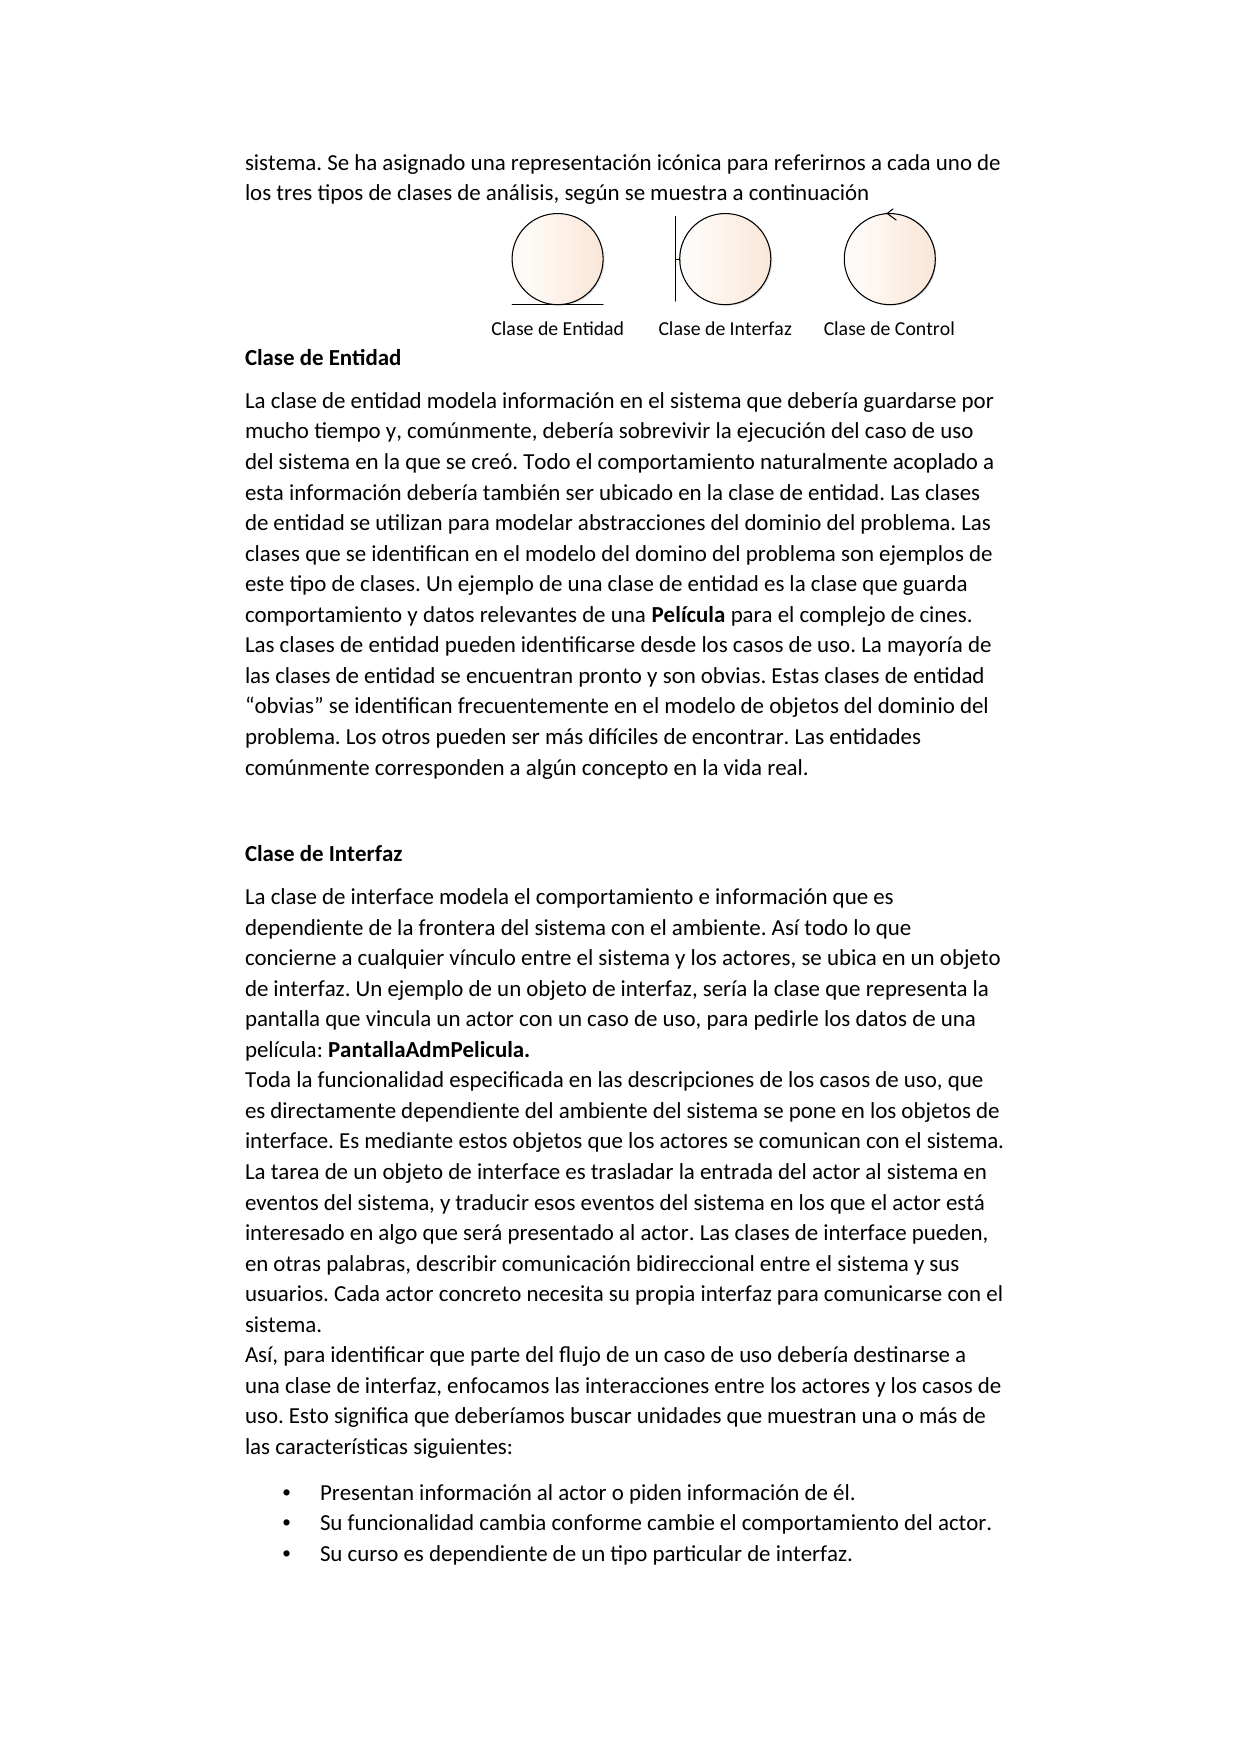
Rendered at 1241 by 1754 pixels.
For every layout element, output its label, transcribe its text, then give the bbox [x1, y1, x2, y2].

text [245, 148, 1006, 206]
text La clase de interface modela el comportamiento e información que es dependiente de la frontera del sistema con el ambiente. Así todo lo que concierne a cualquier vínculo entre el sistema y los actores, se ubica en un objeto de interfaz. Un ejemplo de un objeto de interfaz, sería la clase que representa la pantalla que vincula un actor con un caso de uso, para pedirle los datos de una película: PantallaAdmPelicula. [245, 882, 1006, 1063]
picture [843, 213, 880, 254]
list Su curso es dependiente de un tipo particular de interfaz. [282, 1539, 1063, 1567]
picture [845, 215, 934, 304]
picture [735, 213, 771, 247]
text La clase de entidad modela información en el sistema que debería guardarse por mucho tiempo y, comúnmente, debería sobrevivir la ejecución del caso de uso del sistema en la que se creó. Todo el comportamiento naturalmente acoplado a esta información debería también ser ubicado en la clase de entidad. Las clases de entidad se utilizan para modelar abstracciones del dominio del problema. Las clases que se identifican en el modelo del domino del problema son ejemplos de este tipo de clases. Un ejemplo de una clase de entidad es la clase que guarda comportamiento y datos relevantes de una Película para el complejo de cines. [245, 386, 1007, 628]
picture [736, 270, 771, 305]
picture [843, 264, 879, 305]
picture [513, 215, 602, 304]
text Así, para identificar que parte del flujo de un caso de uso debería destinarse a una clase de interfaz, enfocamos las interacciones entre los actores y los casos de uso. Esto significa que deberíamos buscar unidades que muestran una o más de las características siguientes: [245, 1340, 1006, 1460]
picture [679, 268, 714, 305]
picture [572, 272, 603, 304]
list Presentan información al actor o piden información de él. [282, 1478, 1063, 1506]
text Clase de Entidad Clase de Interfaz Clase de Control [177, 316, 1063, 341]
text Clase de Entidad [245, 343, 1063, 371]
list Su funcionalidad cambia conforme cambie el comportamiento del actor. [282, 1508, 1063, 1536]
picture [679, 213, 715, 250]
picture [568, 213, 603, 246]
picture [511, 266, 543, 304]
text Las clases de entidad pueden identificarse desde los casos de uso. La mayoría de las clases de entidad se encuentran pronto y son obvias. Estas clases de entidad “obvias” se identifican frecuentemente en el modelo de objetos del dominio del problema. Los otros pueden ser más difíciles de encontrar. Las entidades comúnmente corresponden a algún concepto en la vida real. [245, 631, 1006, 781]
picture [681, 215, 770, 304]
picture [901, 268, 936, 305]
picture [511, 213, 548, 252]
text Clase de Interfaz [245, 839, 1063, 867]
text Toda la funcionalidad especificada en las descripciones de los casos de uso, que es directamente dependiente del ambiente del sistema se pone en los objetos de interface. Es mediante estos objetos que los actores se comunican con el sistema. La tarea de un objeto de interface es trasladar la entrada del actor al sistema en eventos del sistema, y traducir esos eventos del sistema en los que el actor está interesado en algo que será presentado al actor. Las clases de interface pueden, en otras palabras, describir comunicación bidireccional entre el sistema y sus usuarios. Cada actor concreto necesita su propia interfaz para comunicarse con el sistema. [245, 1066, 1006, 1338]
picture [900, 213, 936, 250]
